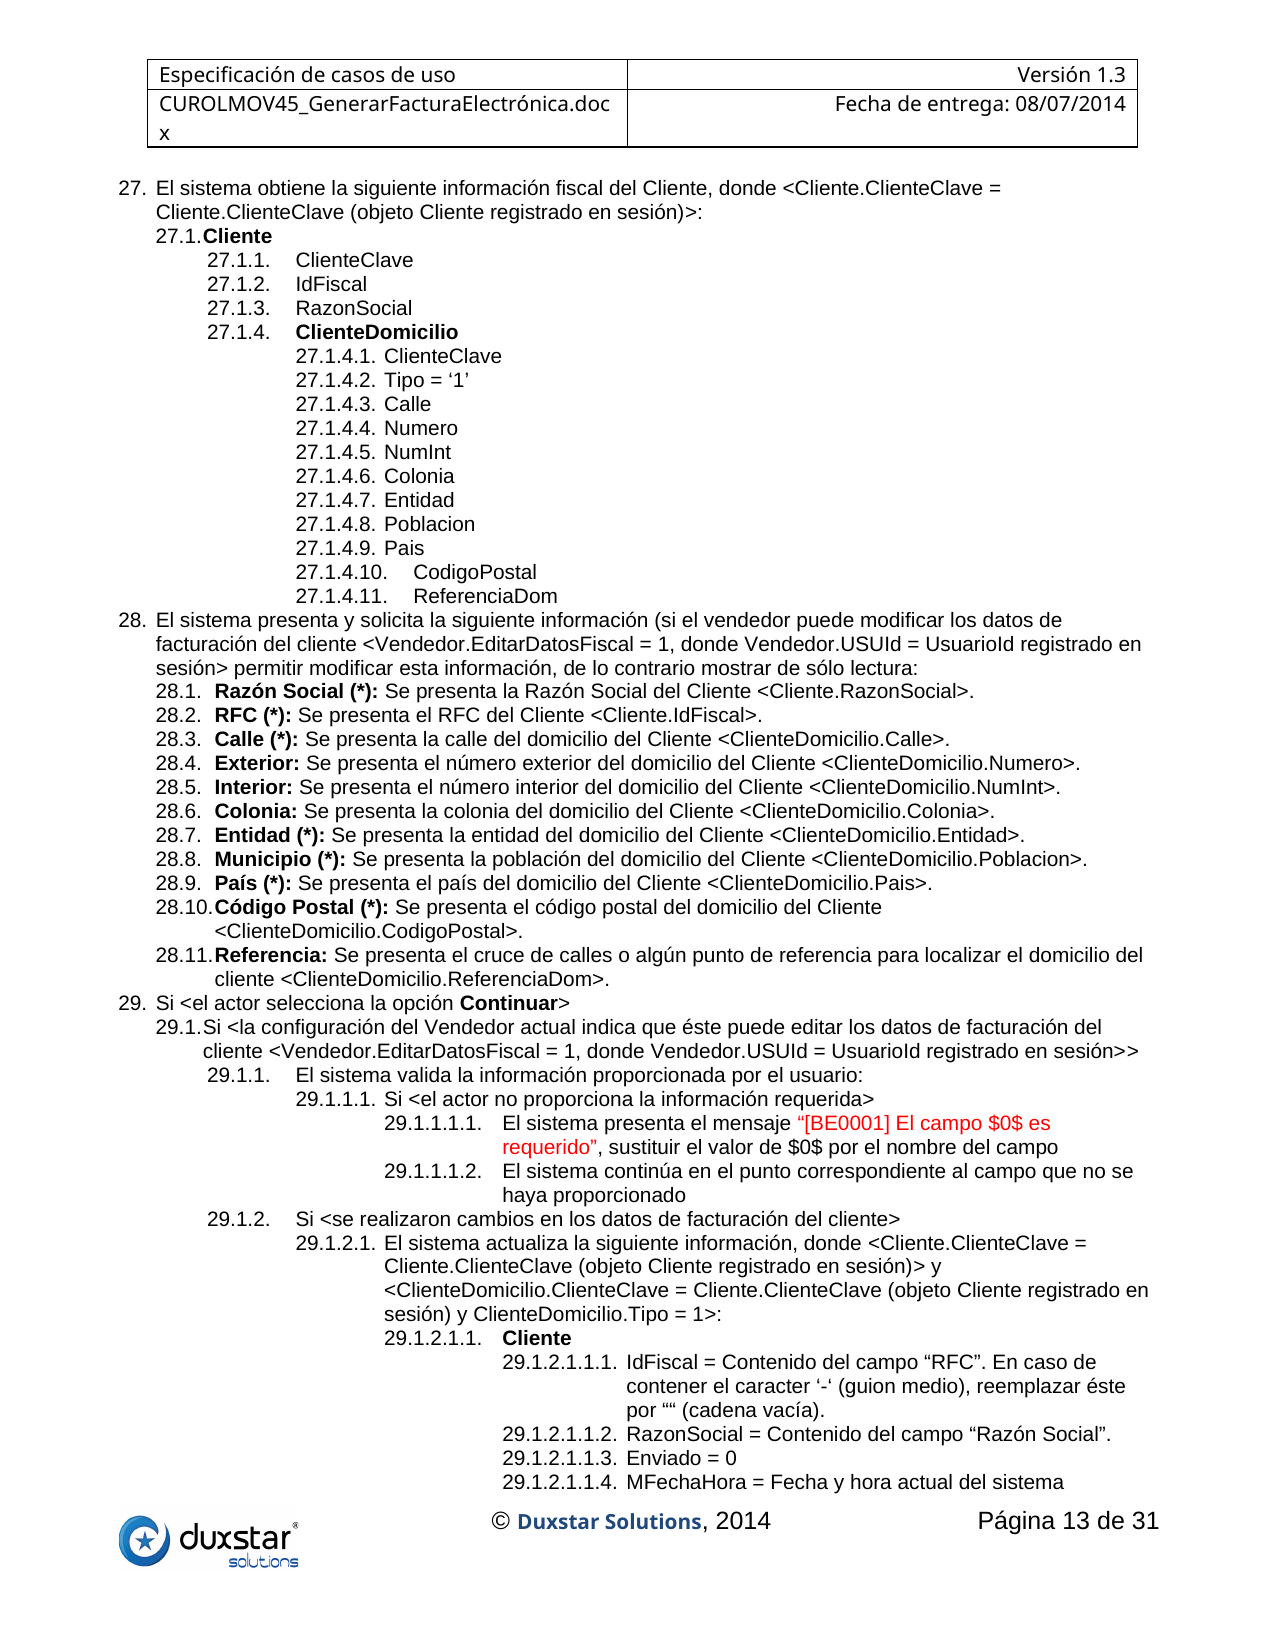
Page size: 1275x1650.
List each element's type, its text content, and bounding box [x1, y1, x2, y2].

list Si <la configuración del Vendedor actual indica que éste puede editar los datos de facturación del cliente <Vendedor.EditarDatosFiscal = 1, donde Vendedor.USUId = UsuarioId registrado en sesión>> [155, 1015, 1157, 1063]
list Municipio (*): Se presenta la población del domicilio del Cliente <ClienteDomicilio.Poblacion>. [155, 847, 1157, 871]
list Calle [295, 392, 1157, 416]
list Interior: Se presenta el número interior del domicilio del Cliente <ClienteDomicilio.NumInt>. [155, 775, 1157, 799]
list Exterior: Se presenta el número exterior del domicilio del Cliente <ClienteDomicilio.Numero>. [155, 751, 1157, 775]
list IdFiscal = Contenido del campo “RFC”. En caso de contener el caracter ‘-‘ (guion medio), reemplazar éste por ““ (cadena vacía). [502, 1350, 1157, 1422]
list Calle (*): Se presenta la calle del domicilio del Cliente <ClienteDomicilio.Calle>. [155, 727, 1157, 751]
list NumInt [295, 440, 1157, 464]
list RFC (*): Se presenta el RFC del Cliente <Cliente.IdFiscal>. [155, 703, 1157, 727]
list Poblacion [295, 512, 1157, 536]
list Numero [295, 416, 1157, 440]
list Código Postal (*): Se presenta el código postal del domicilio del Cliente <ClienteDomicilio.CodigoPostal>. [155, 895, 1157, 943]
list Colonia: Se presenta la colonia del domicilio del Cliente <ClienteDomicilio.Colonia>. [155, 799, 1157, 823]
list ReferenciaDom [295, 583, 1157, 607]
list CodigoPostal [295, 559, 1157, 583]
list Si <se realizaron cambios en los datos de facturación del cliente> [207, 1206, 1157, 1230]
list Razón Social (*): Se presenta la Razón Social del Cliente <Cliente.RazonSocial>. [155, 679, 1157, 703]
list Cliente [384, 1326, 1157, 1350]
list Colonia [295, 464, 1157, 488]
list Enviado = 0 [502, 1446, 1157, 1470]
list RazonSocial = Contenido del campo “Razón Social”. [502, 1422, 1157, 1446]
list Si <el actor no proporciona la información requerida> [295, 1087, 1157, 1111]
list País (*): Se presenta el país del domicilio del Cliente <ClienteDomicilio.Pais>. [155, 871, 1157, 895]
list Si <el actor selecciona la opción Continuar> [118, 991, 1157, 1015]
list El sistema presenta y solicita la siguiente información (si el vendedor puede modificar los datos de facturación del cliente <Vendedor.EditarDatosFiscal = 1, donde Vendedor.USUId = UsuarioId registrado en sesión> permitir modificar esta información, de lo contrario mostrar de sólo lectura: [118, 607, 1157, 679]
list Entidad [295, 488, 1157, 512]
list Entidad (*): Se presenta la entidad del domicilio del Cliente <ClienteDomicilio.Entidad>. [155, 823, 1157, 847]
list Pais [295, 536, 1157, 559]
list RazonSocial [207, 296, 1157, 320]
list Referencia: Se presenta el cruce de calles o algún punto de referencia para localizar el domicilio del cliente <ClienteDomicilio.ReferenciaDom>. [155, 943, 1157, 991]
list MFechaHora = Fecha y hora actual del sistema [502, 1470, 1157, 1494]
list IdFiscal [207, 272, 1157, 296]
list Cliente [155, 224, 1157, 248]
list ClienteDomicilio [207, 320, 1157, 344]
list ClienteClave [207, 248, 1157, 272]
list ClienteClave [295, 344, 1157, 368]
list El sistema presenta el mensaje “[BE0001] El campo $0$ es requerido”, sustituir el valor de $0$ por el nombre del campo [384, 1111, 1157, 1158]
list El sistema valida la información proporcionada por el usuario: [207, 1063, 1157, 1087]
list El sistema obtiene la siguiente información fiscal del Cliente, donde <Cliente.ClienteClave = Cliente.ClienteClave (objeto Cliente registrado en sesión)>: [118, 176, 1157, 224]
list El sistema continúa en el punto correspondiente al campo que no se haya proporcionado [384, 1158, 1157, 1206]
picture [118, 1506, 299, 1571]
list El sistema actualiza la siguiente información, donde <Cliente.ClienteClave = Cliente.ClienteClave (objeto Cliente registrado en sesión)> y <ClienteDomicilio.ClienteClave = Cliente.ClienteClave (objeto Cliente registrado en sesión) y ClienteDomicilio.Tipo = 1>: [295, 1230, 1157, 1326]
list Tipo = ‘1’ [295, 368, 1157, 392]
